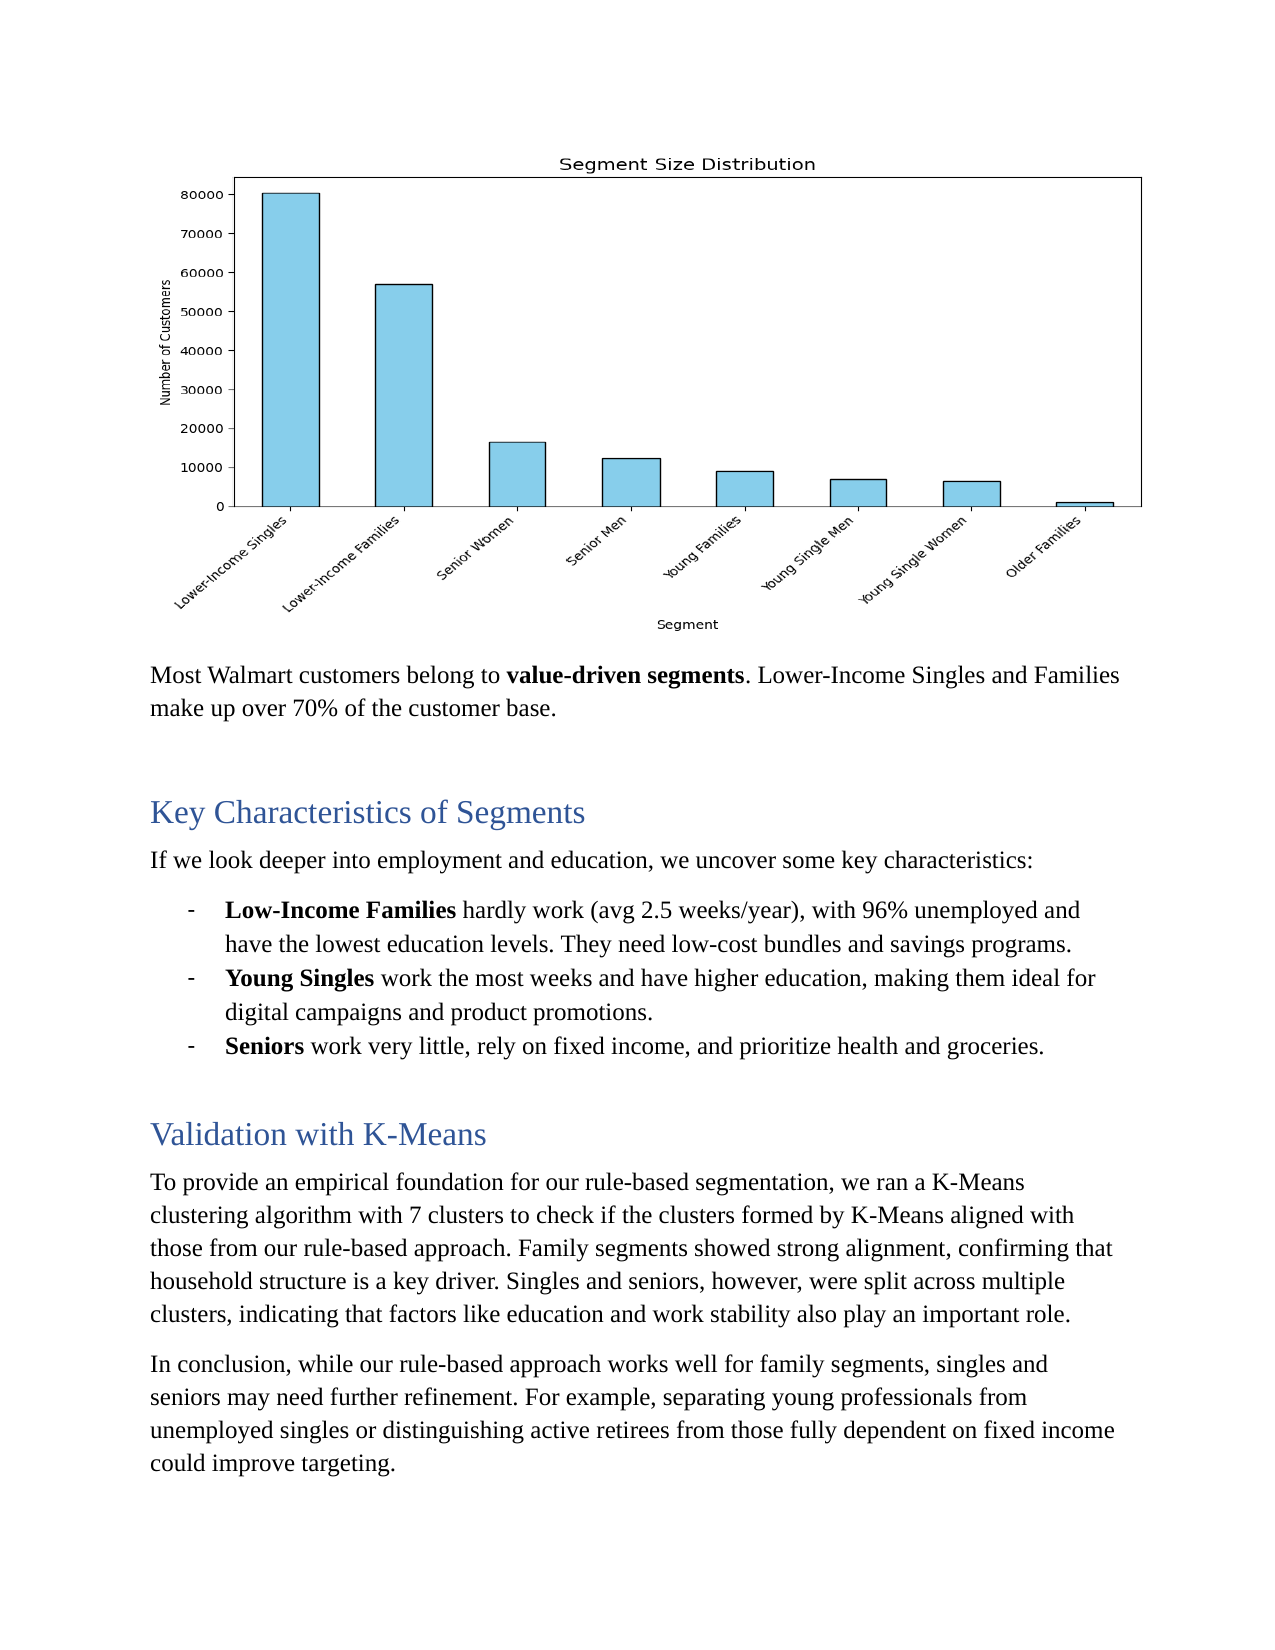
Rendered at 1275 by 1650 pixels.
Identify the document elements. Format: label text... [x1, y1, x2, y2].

subtitle Key Characteristics of Segments [150, 1284, 1125, 1322]
list Senior Men (6.5%) – Men 60+, retired; buy groceries, home maintenance, and affordable goods. [187, 286, 1125, 349]
list Young Single Men (3.7%) – Men under 40, no kids; spend on electronics, gaming, and convenience foods. [187, 421, 1125, 485]
picture [150, 641, 1150, 1131]
list Senior Women (8.7%) – Women 60+, not employed; prioritize groceries, health products, and shopping convenience. [187, 218, 1125, 281]
list Older Families (0.5%) – Adults 40–60 with kids (teens or college-aged); buy seasonal goods and home upgrades. (can be ignored) [187, 557, 1125, 620]
text Most Walmart customers belong to value-driven segments. Lower-Income Singles and Families make up over 70% of the customer base. [150, 1151, 1125, 1213]
list Young Single Women (3.5%) – Women under 40, no kids; interested in fashion, beauty, and wellness products. [187, 489, 1125, 553]
text If we look deeper into employment and education, we uncover some key characteristics: [150, 1336, 1125, 1365]
list Lower-Income Families (30.0%) – Budget-conscious households with kids; prefer bulk groceries, family packs, and savings programs. [187, 150, 1125, 213]
list Low-Income Families hardly work (avg 2.5 weeks/year), with 96% unemployed and have the lowest education levels. They need low-cost bundles and savings programs. [187, 1386, 1125, 1449]
list Young Families (4.8%) – Adults 20–40 with kids; high demand for childcare items, groceries, and bundled offers. [187, 353, 1125, 417]
